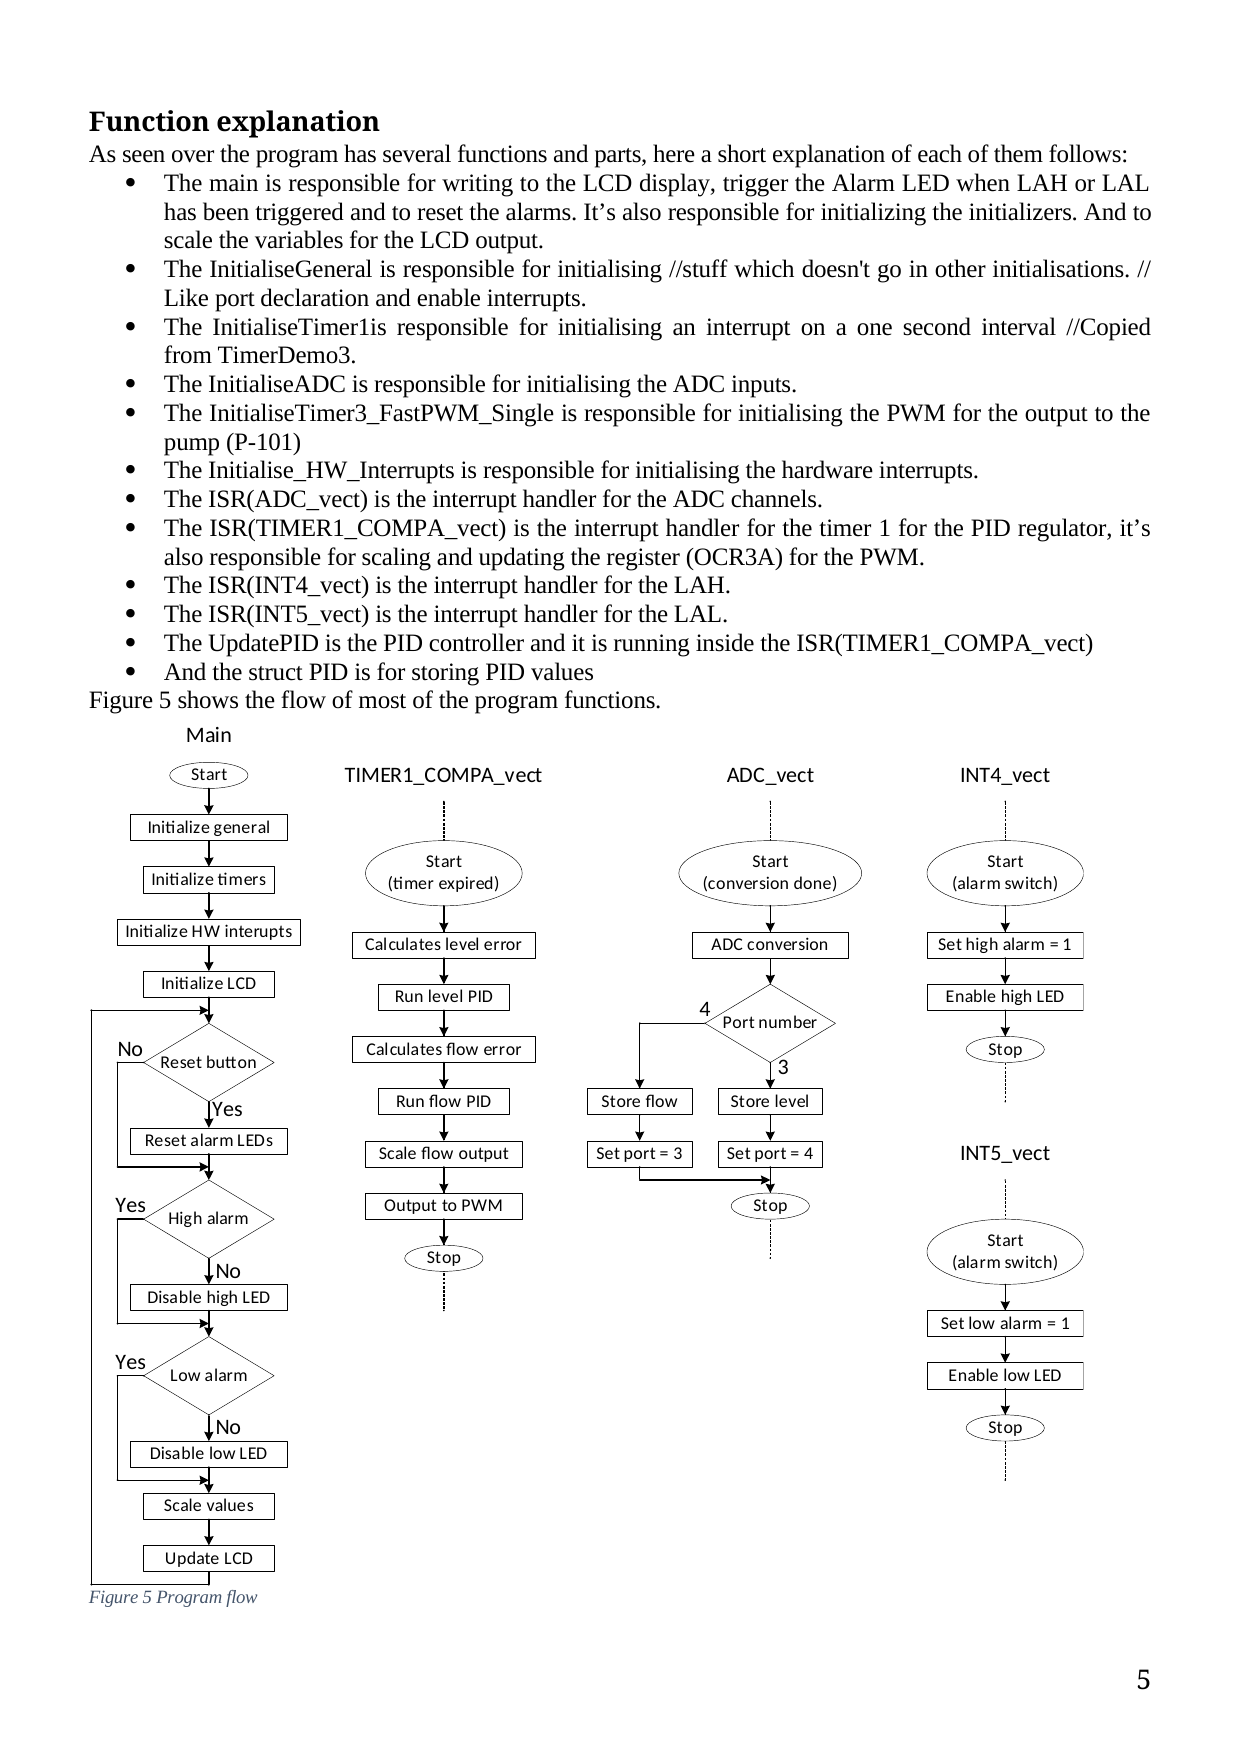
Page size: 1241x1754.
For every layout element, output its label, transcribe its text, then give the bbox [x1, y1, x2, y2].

subtitle The ISR(TIMER1_COMPA_vect) is the interrupt handler for the timer 1 for the PID regulator, it’s also responsible for scaling and updating the register (OCR3A) for the PWM. [126, 513, 1152, 570]
text Figure 5 Program flow [89, 1586, 1152, 1607]
text As seen over the program has several functions and parts, here a short explanation of each of them follows: [89, 139, 1152, 168]
subtitle The main is responsible for writing to the LCD display, trigger the Alarm LED when LAH or LAL has been triggered and to reset the alarms. It’s also responsible for initializing the initializers. And to scale the variables for the LCD output. [126, 168, 1152, 254]
subtitle Function explanation [89, 102, 1152, 139]
subtitle The ISR(INT4_vect) is the interrupt handler for the LAH. [126, 570, 1152, 599]
subtitle And the struct PID is for storing PID values [126, 657, 1152, 685]
subtitle The InitialiseGeneral is responsible for initialising //stuff which doesn't go in other initialisations. // Like port declaration and enable interrupts. [126, 254, 1152, 312]
subtitle The ISR(ADC_vect) is the interrupt handler for the ADC channels. [126, 484, 1152, 513]
subtitle The UpdatePID is the PID controller and it is running inside the ISR(TIMER1_COMPA_vect) [126, 628, 1152, 657]
text Figure 5 shows the flow of most of the program functions. [89, 685, 1152, 714]
subtitle The InitialiseADC is responsible for initialising the ADC inputs. [126, 369, 1152, 398]
subtitle The ISR(INT5_vect) is the interrupt handler for the LAL. [126, 599, 1152, 628]
subtitle The Initialise_HW_Interrupts is responsible for initialising the hardware interrupts. [126, 455, 1152, 484]
subtitle The InitialiseTimer3_FastPWM_Single is responsible for initialising the PWM for the output to the pump (P-101) [126, 398, 1152, 455]
subtitle The InitialiseTimer1is responsible for initialising an interrupt on a one second interval //Copied from TimerDemo3. [126, 312, 1152, 369]
